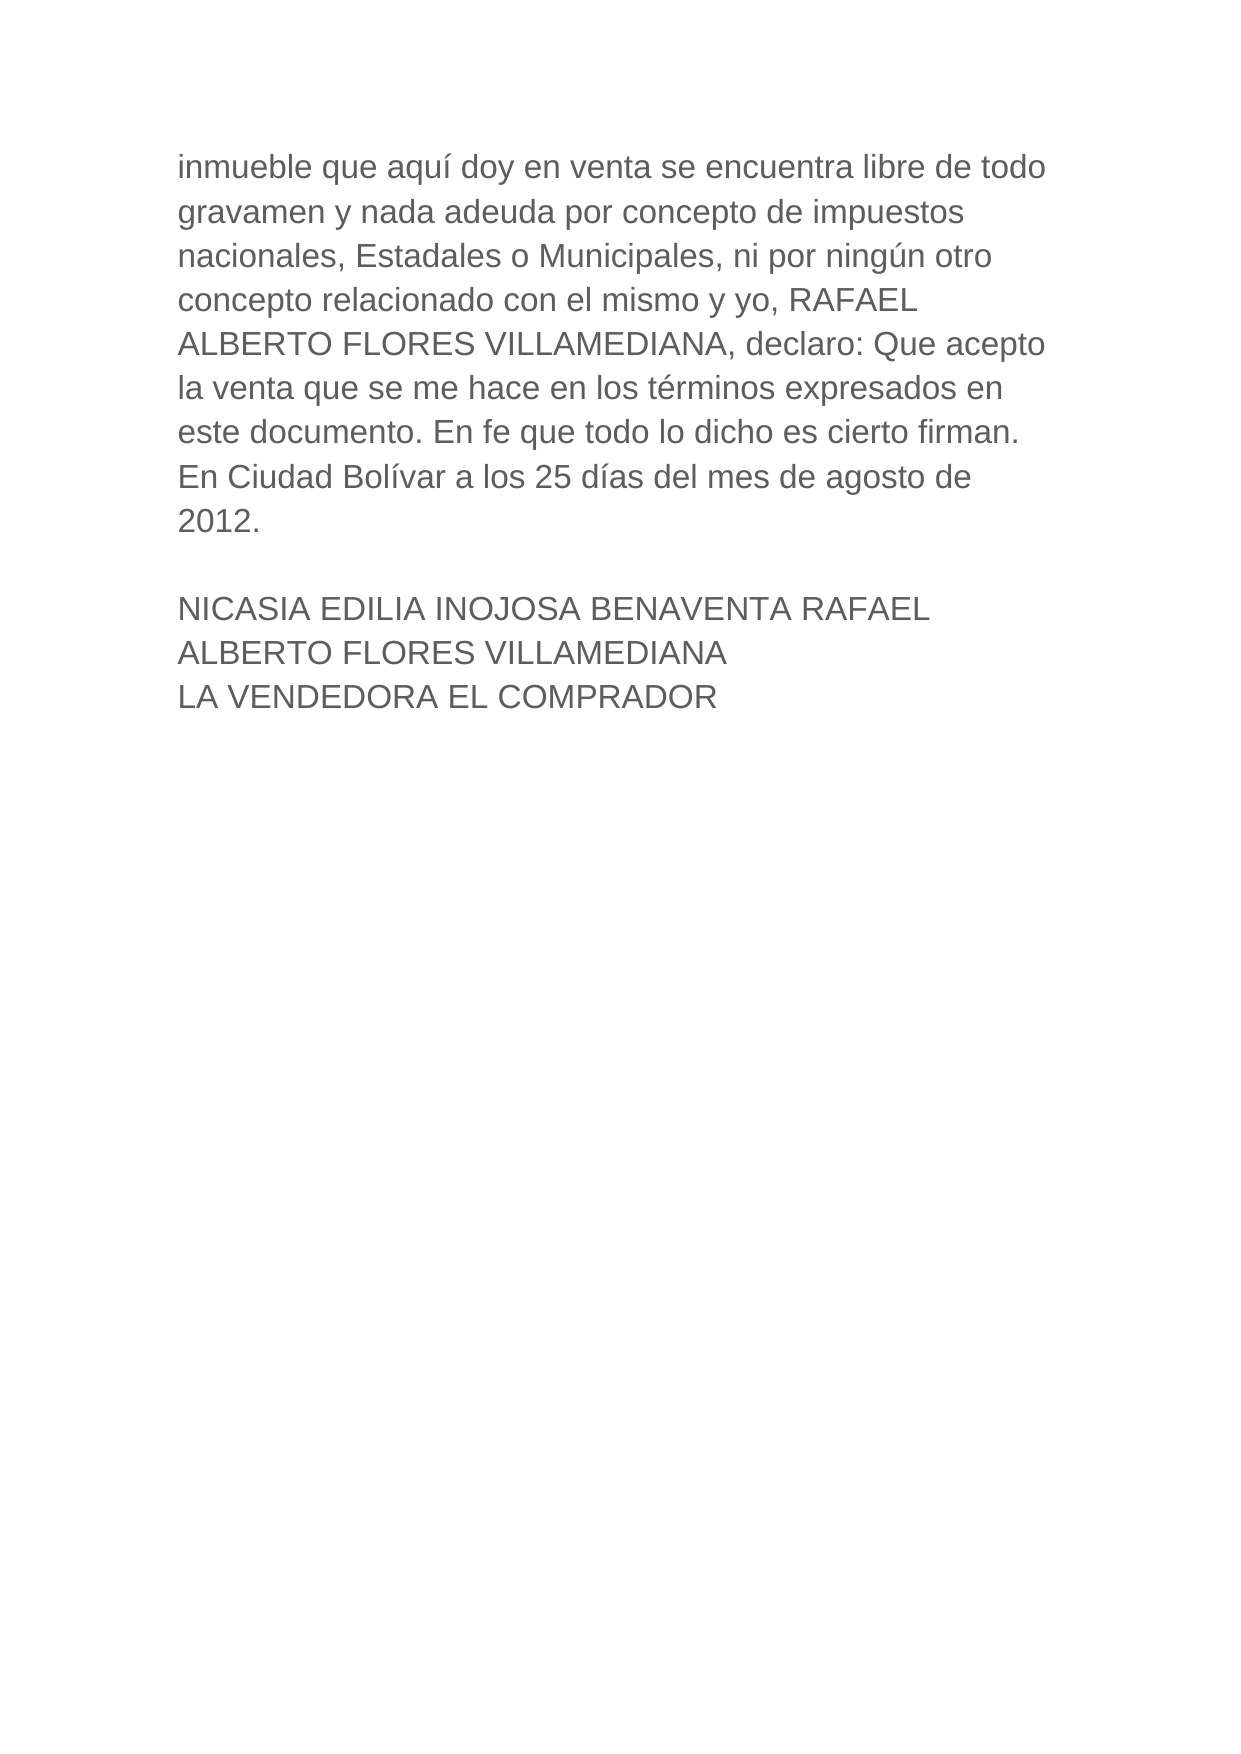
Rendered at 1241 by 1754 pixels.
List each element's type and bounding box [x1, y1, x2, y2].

text [177, 148, 1063, 716]
